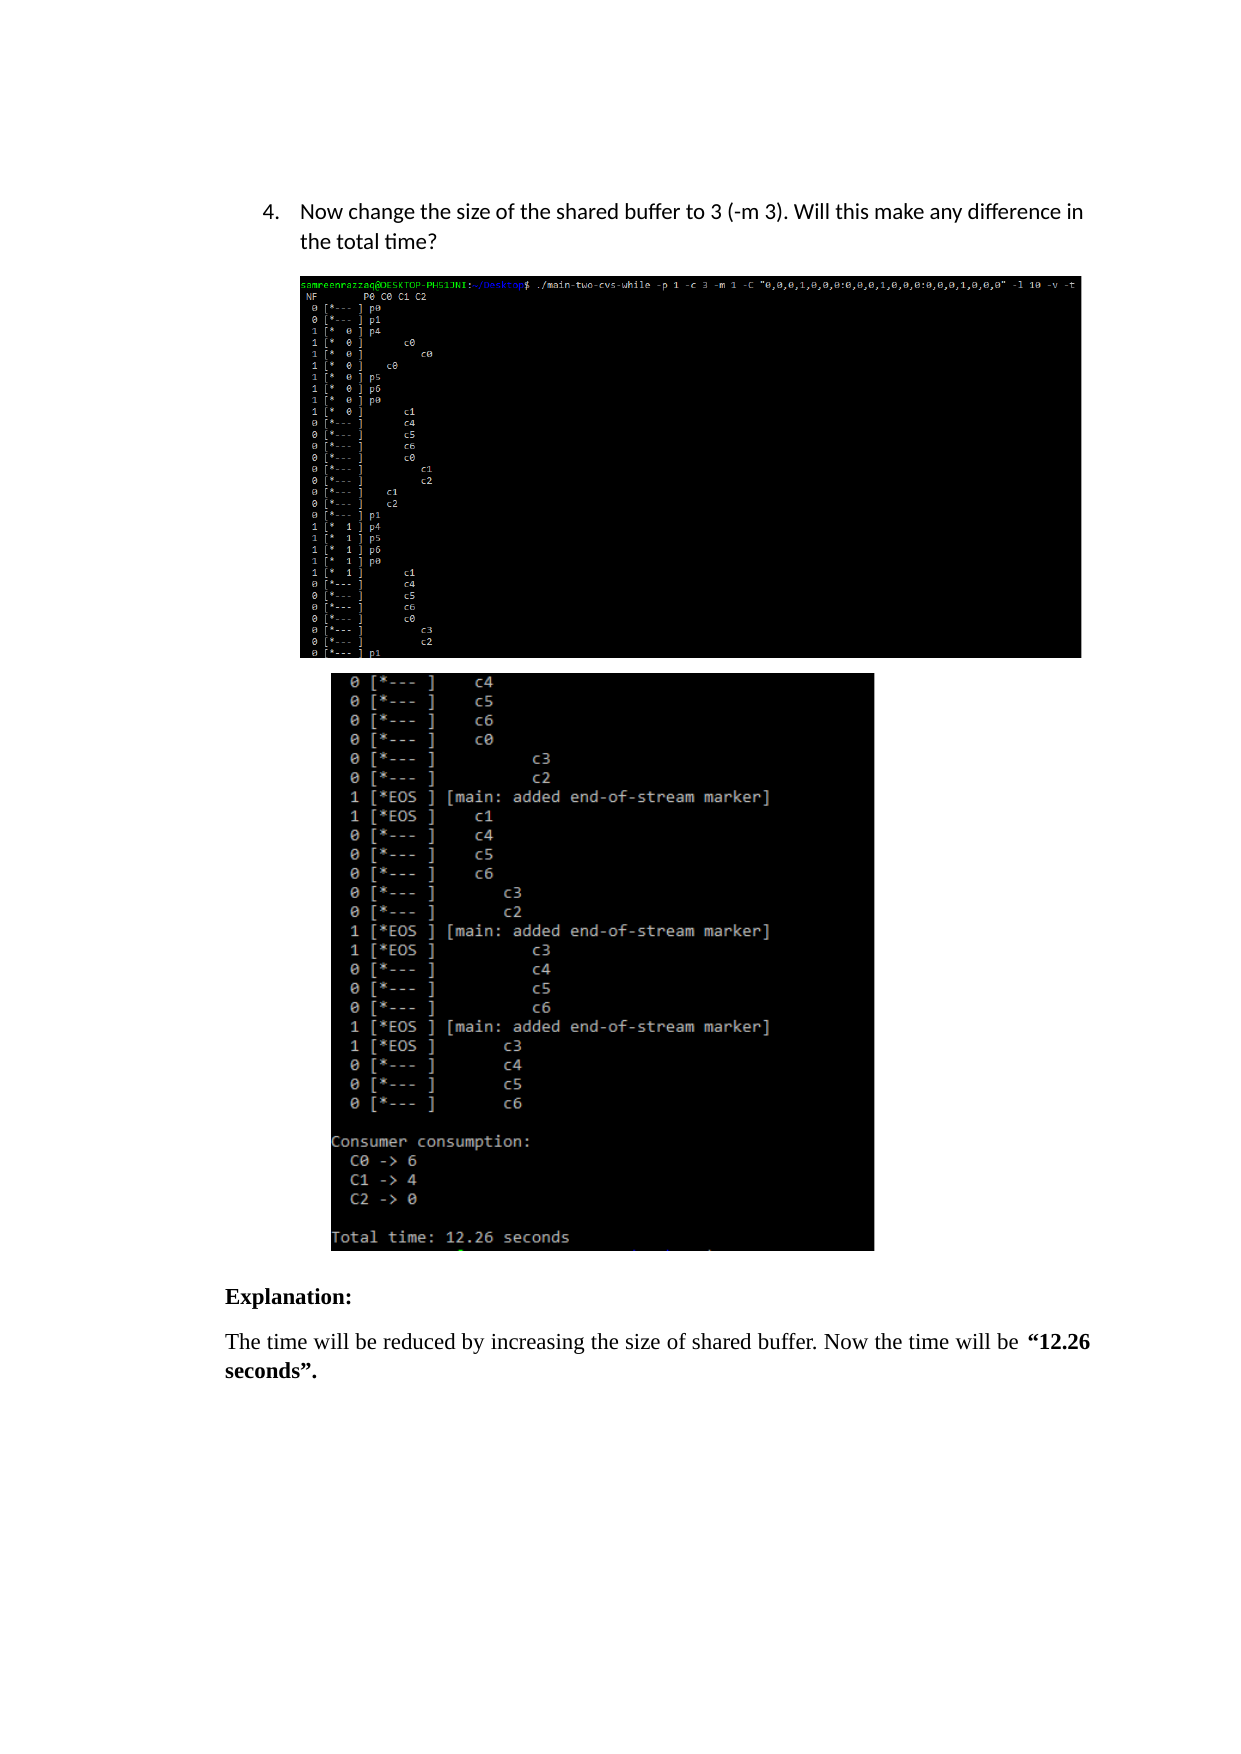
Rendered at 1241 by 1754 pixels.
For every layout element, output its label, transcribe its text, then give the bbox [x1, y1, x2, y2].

picture [300, 276, 1082, 658]
list Now change the size of the shared buffer to 3 (-m 3). Will this make any difference in the total time? [262, 197, 1090, 255]
text Explanation: [225, 1283, 1090, 1309]
text The time will be reduced by increasing the size of shared buffer. Now the time will be “12.26 seconds”. [225, 1328, 1090, 1383]
picture [331, 673, 875, 1251]
